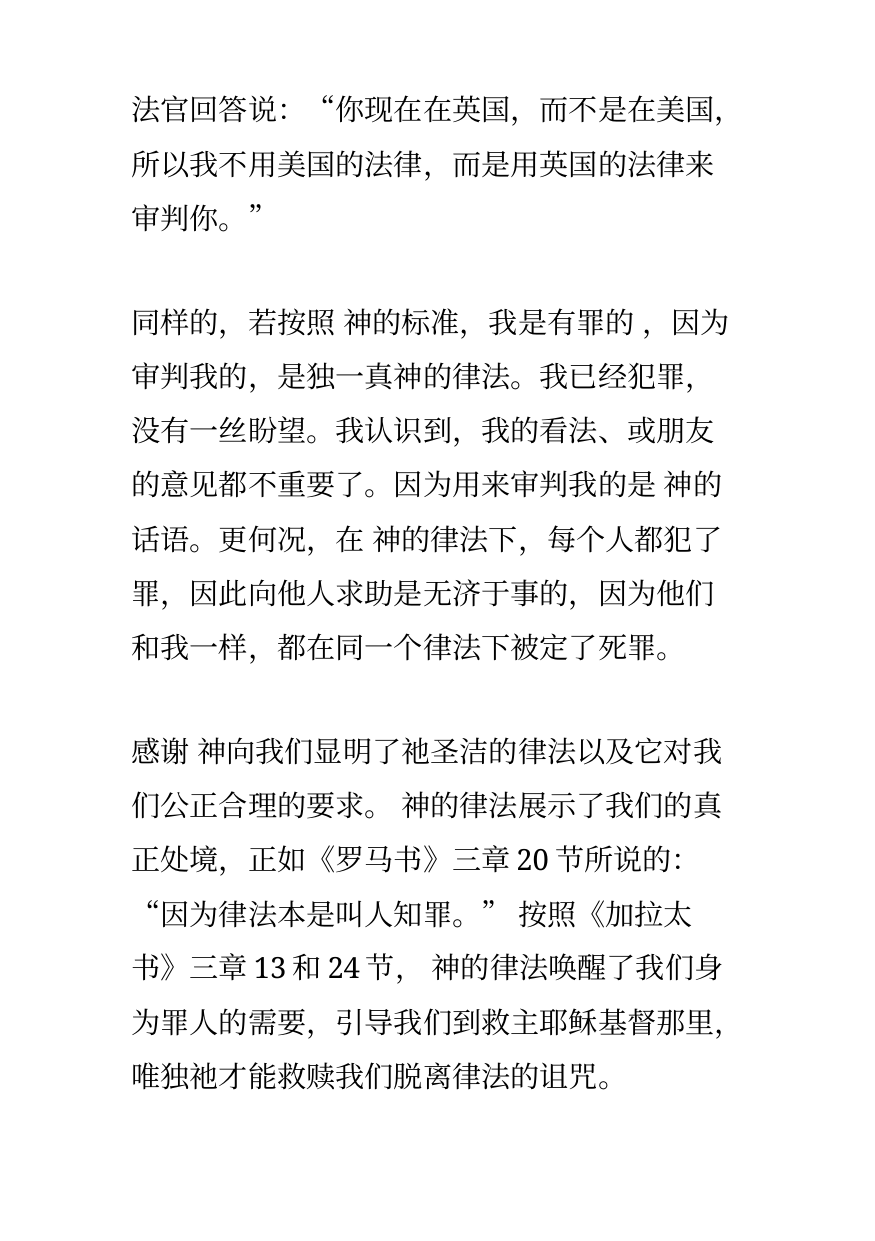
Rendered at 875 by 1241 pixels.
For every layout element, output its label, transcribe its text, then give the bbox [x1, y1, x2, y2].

text 同样的，若按照 神的标准，我是有罪的 ，因为审判我的，是独一真神的律法。我已经犯罪，没有一丝盼望。我认识到，我的看法、或朋友的意见都不重要了。因为用来审判我的是 神的话语。更何况，在 神的律法下，每个人都犯了罪，因此向他人求助是无济于事的，因为他们和我一样，都在同一个律法下被定了死罪。 [131, 287, 741, 667]
text 感谢 神向我们显明了祂圣洁的律法以及它对我们公正合理的要求。 神的律法展示了我们的真正处境，正如《罗马书》三章20节所说的：“因为律法本是叫人知罪。” 按照《加拉太书》三章13和24节， 神的律法唤醒了我们身为罪人的需要，引导我们到救主耶稣基督那里，唯独祂才能救赎我们脱离律法的诅咒。 [131, 717, 741, 1096]
text 法官回答说：“你现在在英国，而不是在美国，所以我不用美国的法律，而是用英国的法律来审判你。” [131, 75, 741, 237]
